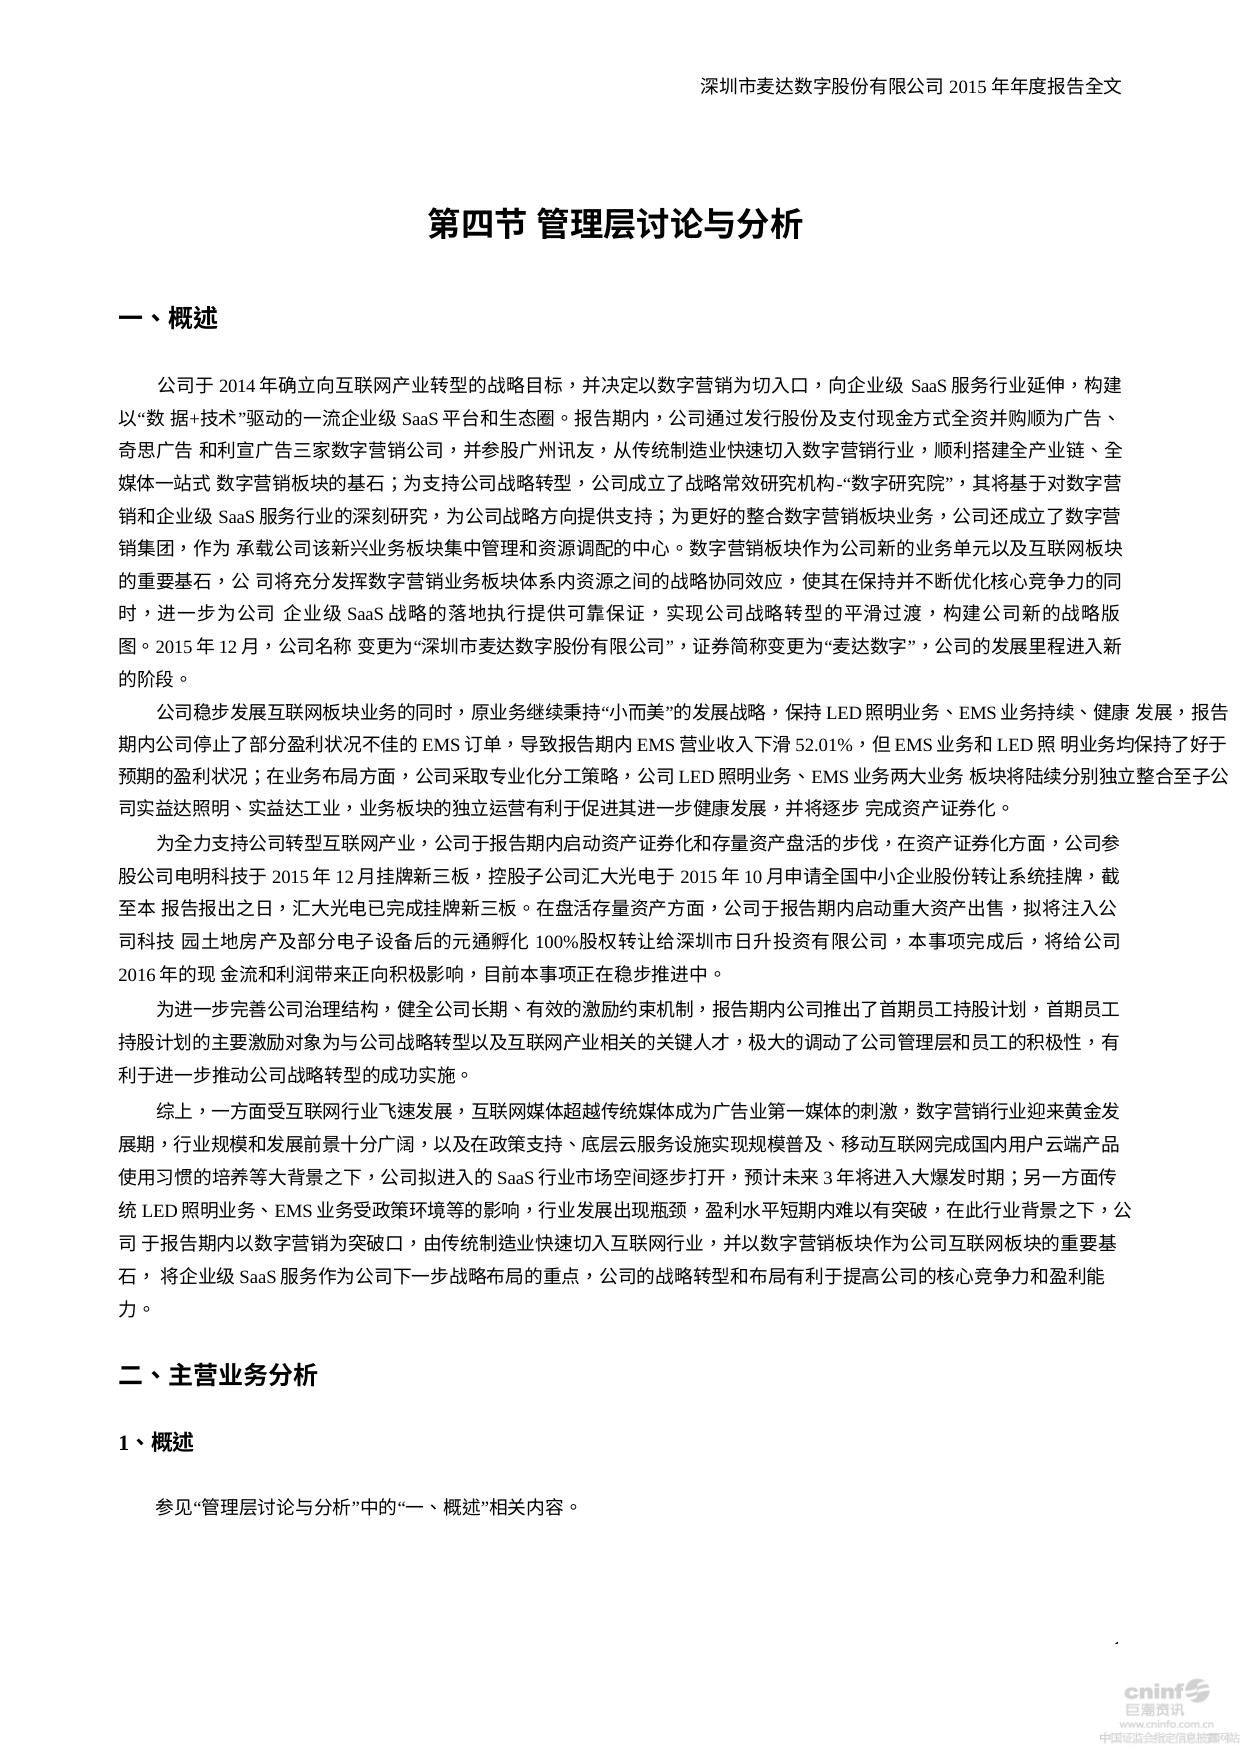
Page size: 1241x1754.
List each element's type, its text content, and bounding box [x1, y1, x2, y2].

text 为全力支持公司转型互联网产业，公司于报告期内启动资产证券化和存量资产盘活的步伐，在资产证券化方面，公司参 股公司电明科技于2015年12月挂牌新三板，控股子公司汇大光电于2015年10月申请全国中小企业股份转让系统挂牌，截至本 报告报出之日，汇大光电已完成挂牌新三板。在盘活存量资产方面，公司于报告期内启动重大资产出售，拟将注入公司科技 园土地房产及部分电子设备后的元通孵化100%股权转让给深圳市日升投资有限公司，本事项完成后，将给公司2016年的现 金流和利润带来正向积极影响，目前本事项正在稳步推进中。 [118, 831, 1122, 986]
text 公司稳步发展互联网板块业务的同时，原业务继续秉持“小而美”的发展战略，保持LED照明业务、EMS业务持续、健康 发展，报告期内公司停止了部分盈利状况不佳的EMS订单，导致报告期内EMS营业收入下滑52.01%，但EMS业务和LED照 明业务均保持了好于预期的盈利状况；在业务布局方面，公司采取专业化分工策略，公司LED照明业务、EMS业务两大业务 板块将陆续分别独立整合至子公司实益达照明、实益达工业，业务板块的独立运营有利于促进其进一步健康发展，并将逐步 完成资产证券化。 [118, 699, 1240, 821]
text 参见“管理层讨论与分析”中的“一、概述”相关内容。 [156, 1494, 1240, 1519]
text 综上，一方面受互联网行业飞速发展，互联网媒体超越传统媒体成为广告业第一媒体的刺激，数字营销行业迎来黄金发 展期，行业规模和发展前景十分广阔，以及在政策支持、底层云服务设施实现规模普及、移动互联网完成国内用户云端产品 使用习惯的培养等大背景之下，公司拟进入的SaaS行业市场空间逐步打开，预计未来3年将进入大爆发时期；另一方面传统 LED照明业务、EMS业务受政策环境等的影响，行业发展出现瓶颈，盈利水平短期内难以有突破，在此行业背景之下，公司 于报告期内以数字营销为突破口，由传统制造业快速切入互联网行业，并以数字营销板块作为公司互联网板块的重要基石， 将企业级SaaS服务作为公司下一步战略布局的重点，公司的战略转型和布局有利于提高公司的核心竞争力和盈利能力。 [118, 1098, 1133, 1322]
picture [1099, 1673, 1241, 1754]
subtitle 一、概述 [118, 301, 1240, 335]
subtitle 二、主营业务分析 [118, 1358, 1240, 1392]
text 为进一步完善公司治理结构，健全公司长期、有效的激励约束机制，报告期内公司推出了首期员工持股计划，首期员工 持股计划的主要激励对象为与公司战略转型以及互联网产业相关的关键人才，极大的调动了公司管理层和员工的积极性，有 利于进一步推动公司战略转型的成功实施。 [118, 996, 1122, 1088]
subtitle 1、概述 [118, 1427, 1240, 1456]
text 公司于2014年确立向互联网产业转型的战略目标，并决定以数字营销为切入口，向企业级SaaS服务行业延伸，构建以“数 据+技术”驱动的一流企业级SaaS平台和生态圈。报告期内，公司通过发行股份及支付现金方式全资并购顺为广告、奇思广告 和利宣广告三家数字营销公司，并参股广州讯友，从传统制造业快速切入数字营销行业，顺利搭建全产业链、全媒体一站式 数字营销板块的基石；为支持公司战略转型，公司成立了战略常效研究机构-“数字研究院”，其将基于对数字营销和企业级 SaaS服务行业的深刻研究，为公司战略方向提供支持；为更好的整合数字营销板块业务，公司还成立了数字营销集团，作为 承载公司该新兴业务板块集中管理和资源调配的中心。数字营销板块作为公司新的业务单元以及互联网板块的重要基石，公 司将充分发挥数字营销业务板块体系内资源之间的战略协同效应，使其在保持并不断优化核心竞争力的同时，进一步为公司 企业级SaaS战略的落地执行提供可靠保证，实现公司战略转型的平滑过渡，构建公司新的战略版图。2015年12月，公司名称 变更为“深圳市麦达数字股份有限公司”，证券简称变更为“麦达数字”，公司的发展里程进入新的阶段。 [118, 372, 1122, 691]
subtitle 第四节 管理层讨论与分析 [428, 200, 1240, 246]
